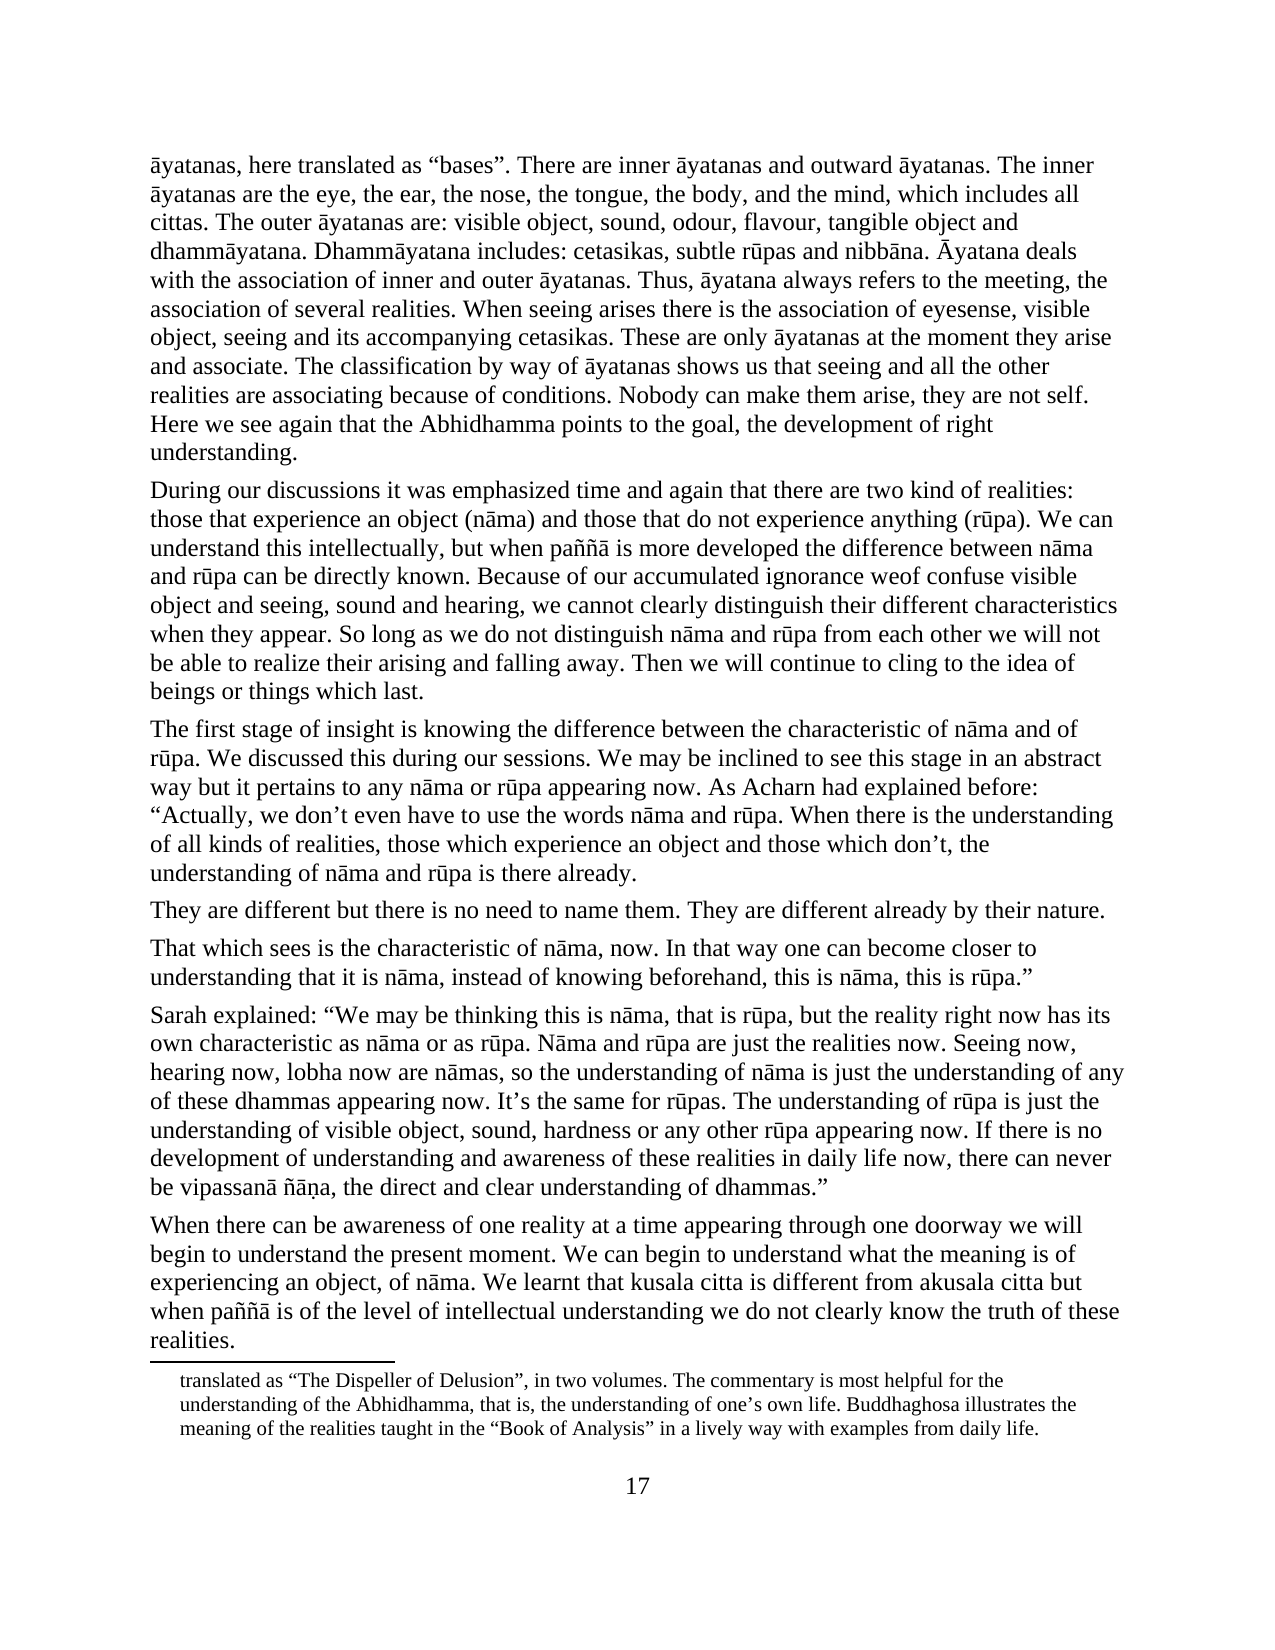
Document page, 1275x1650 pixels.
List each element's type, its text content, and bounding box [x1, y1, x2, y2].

text Sarah explained: “We may be thinking this is nāma, that is rūpa, but the reality right now has its own characteristic as nāma or as rūpa. Nāma and rūpa are just the realities now. Seeing now, hearing now, lobha now are nāmas, so the understanding of nāma is just the understanding of any of these dhammas appearing now. It’s the same for rūpas. The understanding of rūpa is just the understanding of visible object, sound, hardness or any other rūpa appearing now. If there is no development of understanding and awareness of these realities in daily life now, there can never be vipassanā ñāṇa, the direct and clear understanding of dhammas.” [150, 1000, 1125, 1201]
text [150, 150, 1125, 466]
text When there can be awareness of one reality at a time appearing through one doorway we will begin to understand the present moment. We can begin to understand what the meaning is of experiencing an object, of nāma. We learnt that kusala citta is different from akusala citta but when paññā is of the level of intellectual understanding we do not clearly know the truth of these realities. [150, 1210, 1125, 1354]
text The first stage of insight is knowing the difference between the characteristic of nāma and of rūpa. We discussed this during our sessions. We may be inclined to see this stage in an abstract way but it pertains to any nāma or rūpa appearing now. As Acharn had explained before: “Actually, we don’t even have to use the words nāma and rūpa. When there is the understanding of all kinds of realities, those which experience an object and those which don’t, the understanding of nāma and rūpa is there already. [150, 714, 1125, 887]
text During our discussions it was emphasized time and again that there are two kind of realities: those that experience an object (nāma) and those that do not experience anything (rūpa). We can understand this intellectually, but when paññā is more developed the difference between nāma and rūpa can be directly known. Because of our accumulated ignorance weof confuse visible object and seeing, sound and hearing, we cannot clearly distinguish their different characteristics when they appear. So long as we do not distinguish nāma and rūpa from each other we will not be able to realize their arising and falling away. Then we will continue to cling to the idea of beings or things which last. [150, 475, 1125, 705]
text They are different but there is no need to name them. They are different already by their nature. [150, 896, 1125, 924]
text That which sees is the characteristic of nāma, now. In that way one can become closer to understanding that it is nāma, instead of knowing beforehand, this is nāma, this is rūpa.” [150, 933, 1125, 991]
